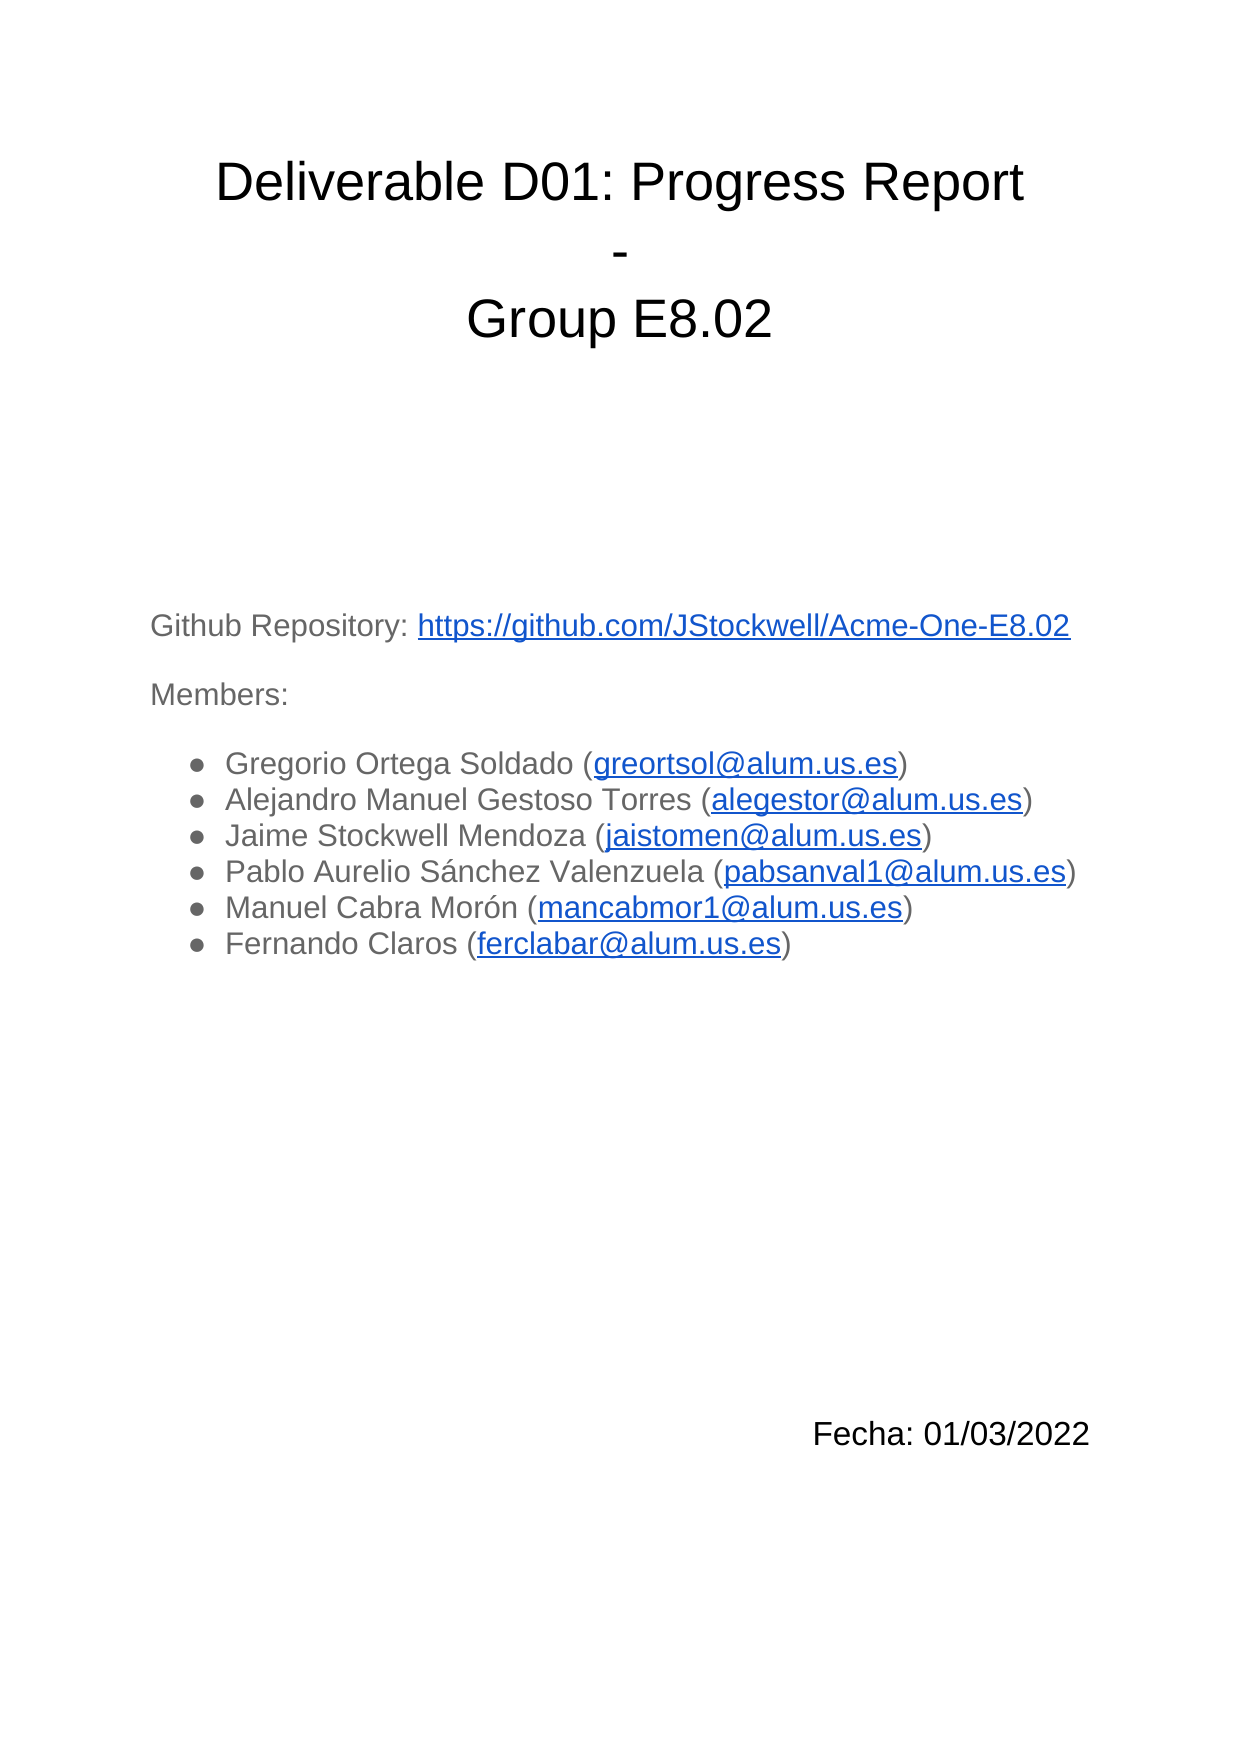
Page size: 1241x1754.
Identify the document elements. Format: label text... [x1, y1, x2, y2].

subtitle Github Repository: https://github.com/JStockwell/Acme-One-E8.02 [150, 607, 1090, 642]
subtitle Jaime Stockwell Mendoza (jaistomen@alum.us.es) [187, 817, 1090, 853]
title - [150, 218, 1090, 281]
subtitle Fernando Claros (ferclabar@alum.us.es) [187, 925, 1090, 961]
subtitle Manuel Cabra Morón (mancabmor1@alum.us.es) [187, 889, 1090, 925]
subtitle Alejandro Manuel Gestoso Torres (alegestor@alum.us.es) [187, 781, 1090, 817]
title Deliverable D01: Progress Report [150, 150, 1090, 212]
title Group E8.02 [150, 287, 1090, 349]
subtitle Gregorio Ortega Soldado (greortsol@alum.us.es) [187, 745, 1090, 781]
subtitle Members: [150, 676, 1090, 712]
subtitle Fecha: 01/03/2022 [150, 1414, 1090, 1452]
subtitle Pablo Aurelio Sánchez Valenzuela (pabsanval1@alum.us.es) [187, 853, 1090, 889]
